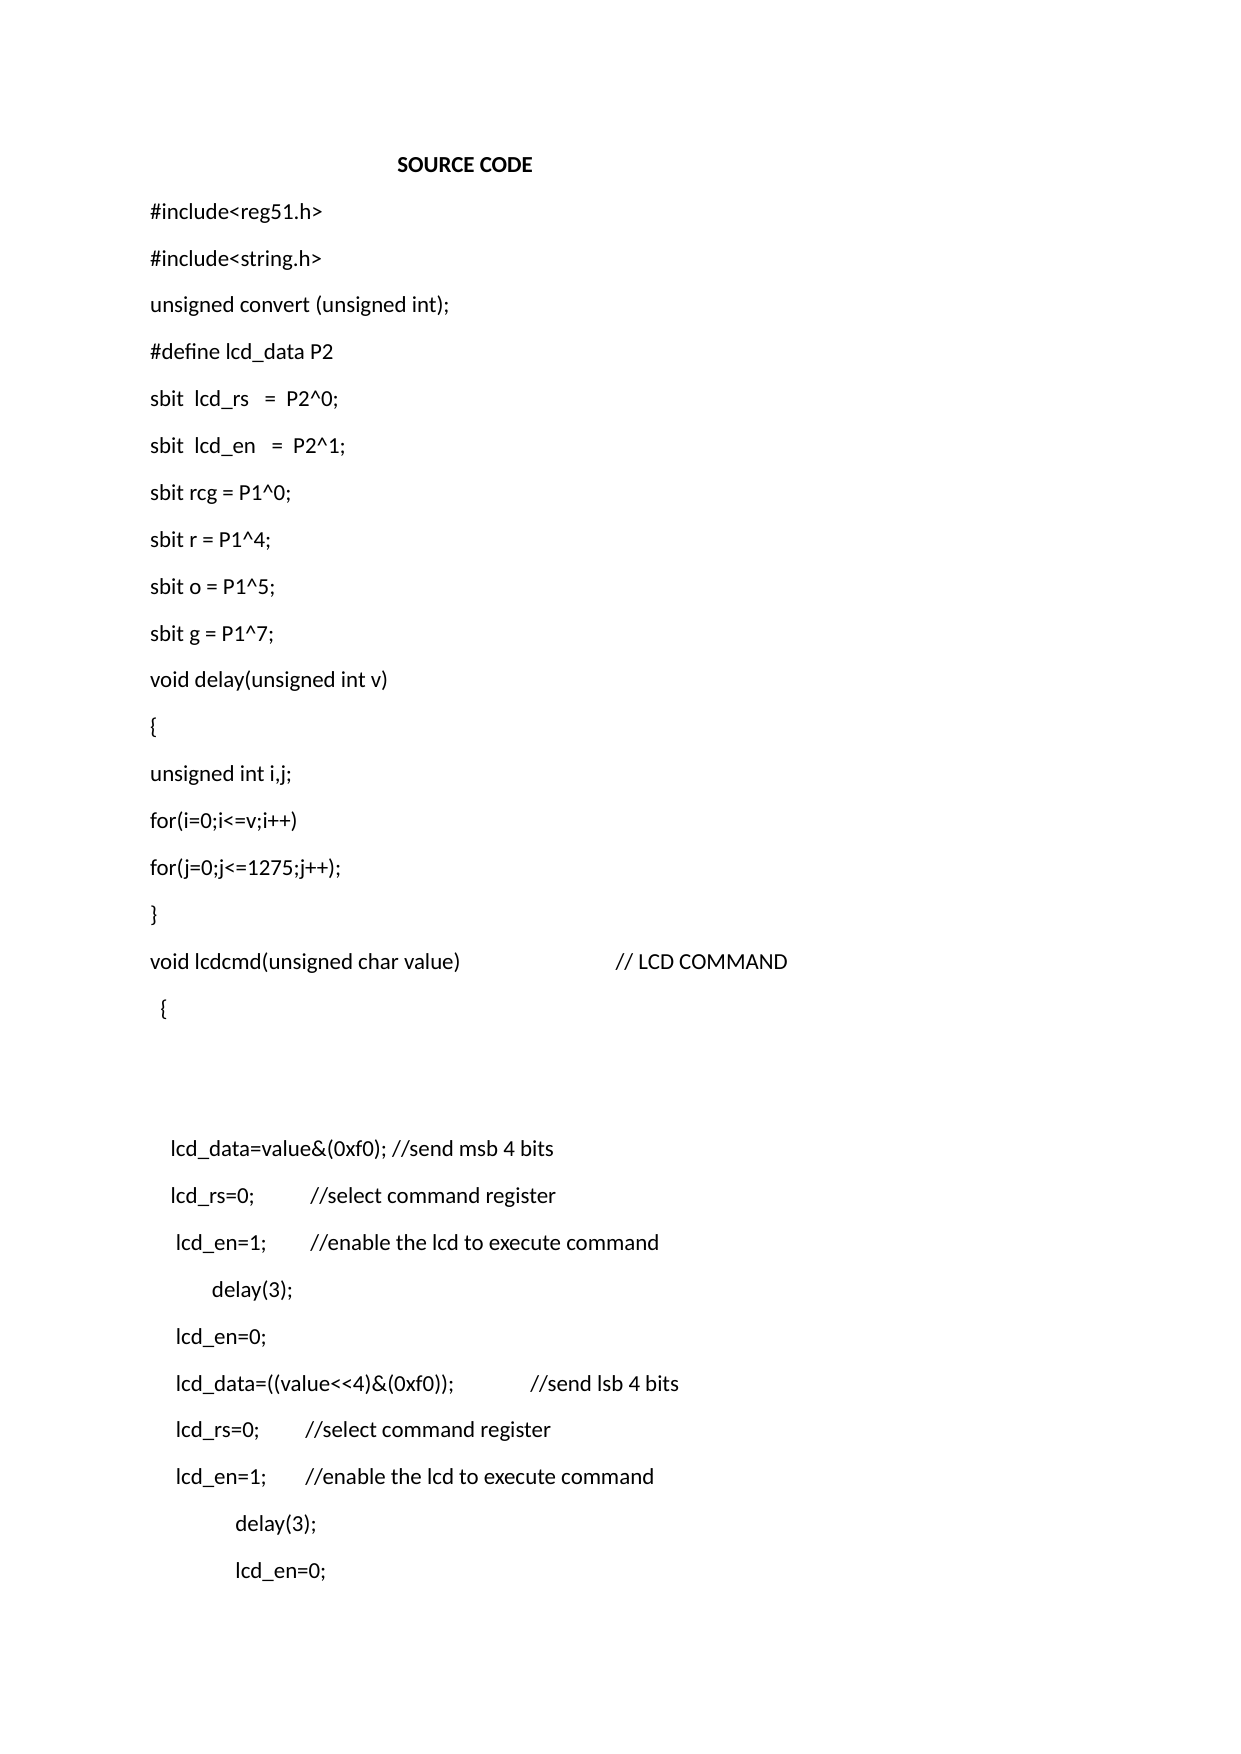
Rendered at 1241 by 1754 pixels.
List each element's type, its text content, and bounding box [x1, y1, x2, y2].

text SOURCE CODE [150, 150, 1090, 178]
text delay(3); [150, 1509, 1090, 1537]
text sbit lcd_rs = P2^0; [150, 384, 1090, 412]
text sbit o = P1^5; [150, 572, 1090, 600]
text sbit lcd_en = P2^1; [150, 431, 1090, 459]
text lcd_rs=0; //select command register [150, 1416, 1090, 1444]
text sbit rcg = P1^0; [150, 478, 1090, 506]
text void lcdcmd(unsigned char value) // LCD COMMAND [150, 947, 1090, 975]
text #include<reg51.h> [150, 197, 1090, 225]
text lcd_en=0; [150, 1556, 1090, 1584]
text void delay(unsigned int v) [150, 666, 1090, 694]
text lcd_en=1; //enable the lcd to execute command [150, 1462, 1090, 1491]
text #define lcd_data P2 [150, 337, 1090, 366]
text for(j=0;j<=1275;j++); [150, 853, 1090, 881]
text } [150, 900, 1090, 928]
text { [150, 712, 1090, 741]
text lcd_en=1; //enable the lcd to execute command [150, 1228, 1090, 1256]
text lcd_data=value&(0xf0); //send msb 4 bits [150, 1134, 1090, 1162]
text unsigned convert (unsigned int); [150, 291, 1090, 319]
text unsigned int i,j; [150, 759, 1090, 787]
text sbit r = P1^4; [150, 525, 1090, 553]
text sbit g = P1^7; [150, 619, 1090, 647]
text lcd_rs=0; //select command register [150, 1181, 1090, 1209]
text { [150, 994, 1090, 1022]
text delay(3); [150, 1275, 1090, 1303]
text lcd_data=((value<<4)&(0xf0)); //send lsb 4 bits [150, 1369, 1090, 1397]
text #include<string.h> [150, 244, 1090, 272]
text lcd_en=0; [150, 1322, 1090, 1350]
text for(i=0;i<=v;i++) [150, 806, 1090, 834]
